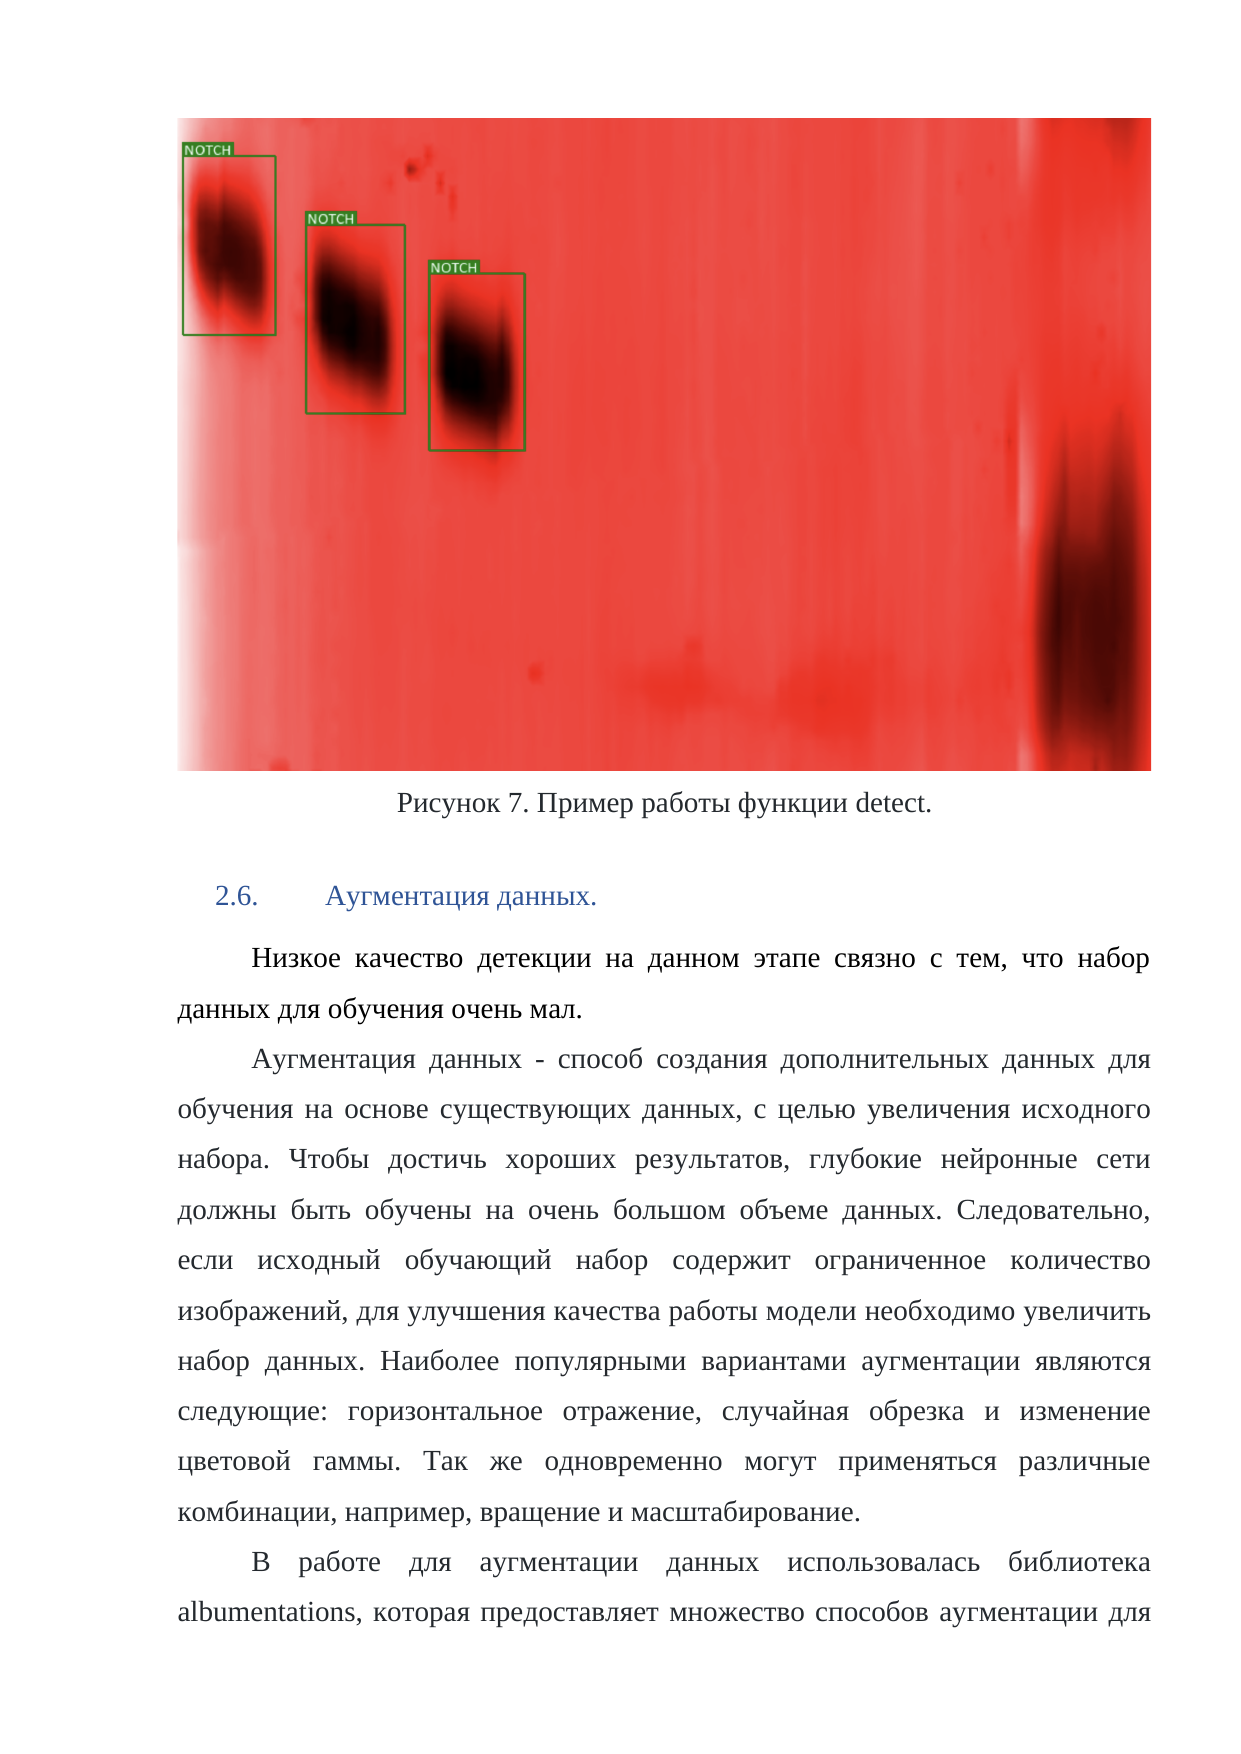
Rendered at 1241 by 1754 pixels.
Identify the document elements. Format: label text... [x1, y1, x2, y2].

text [177, 1544, 1152, 1628]
text Низкое качество детекции на данном этапе связно с тем, что набор данных для обучения очень мал. [177, 940, 1152, 1024]
text Рисунок 7. Пример работы функции detect. [177, 785, 1152, 819]
subtitle Аугментация данных. [215, 878, 1152, 912]
text Аугментация данных - способ создания дополнительных данных для обучения на основе существующих данных, с целью увеличения исходного набора. Чтобы достичь хороших результатов, глубокие нейронные сети должны быть обучены на очень большом объеме данных. Следовательно, если исходный обучающий набор содержит ограниченное количество изображений, для улучшения качества работы модели необходимо увеличить набор данных. Наиболее популярными вариантами аугментации являются следующие: горизонтальное отражение, случайная обрезка и изменение цветовой гаммы. Так же одновременно могут применяться различные комбинации, например, вращение и масштабирование. [177, 1041, 1152, 1527]
picture [177, 118, 1152, 771]
